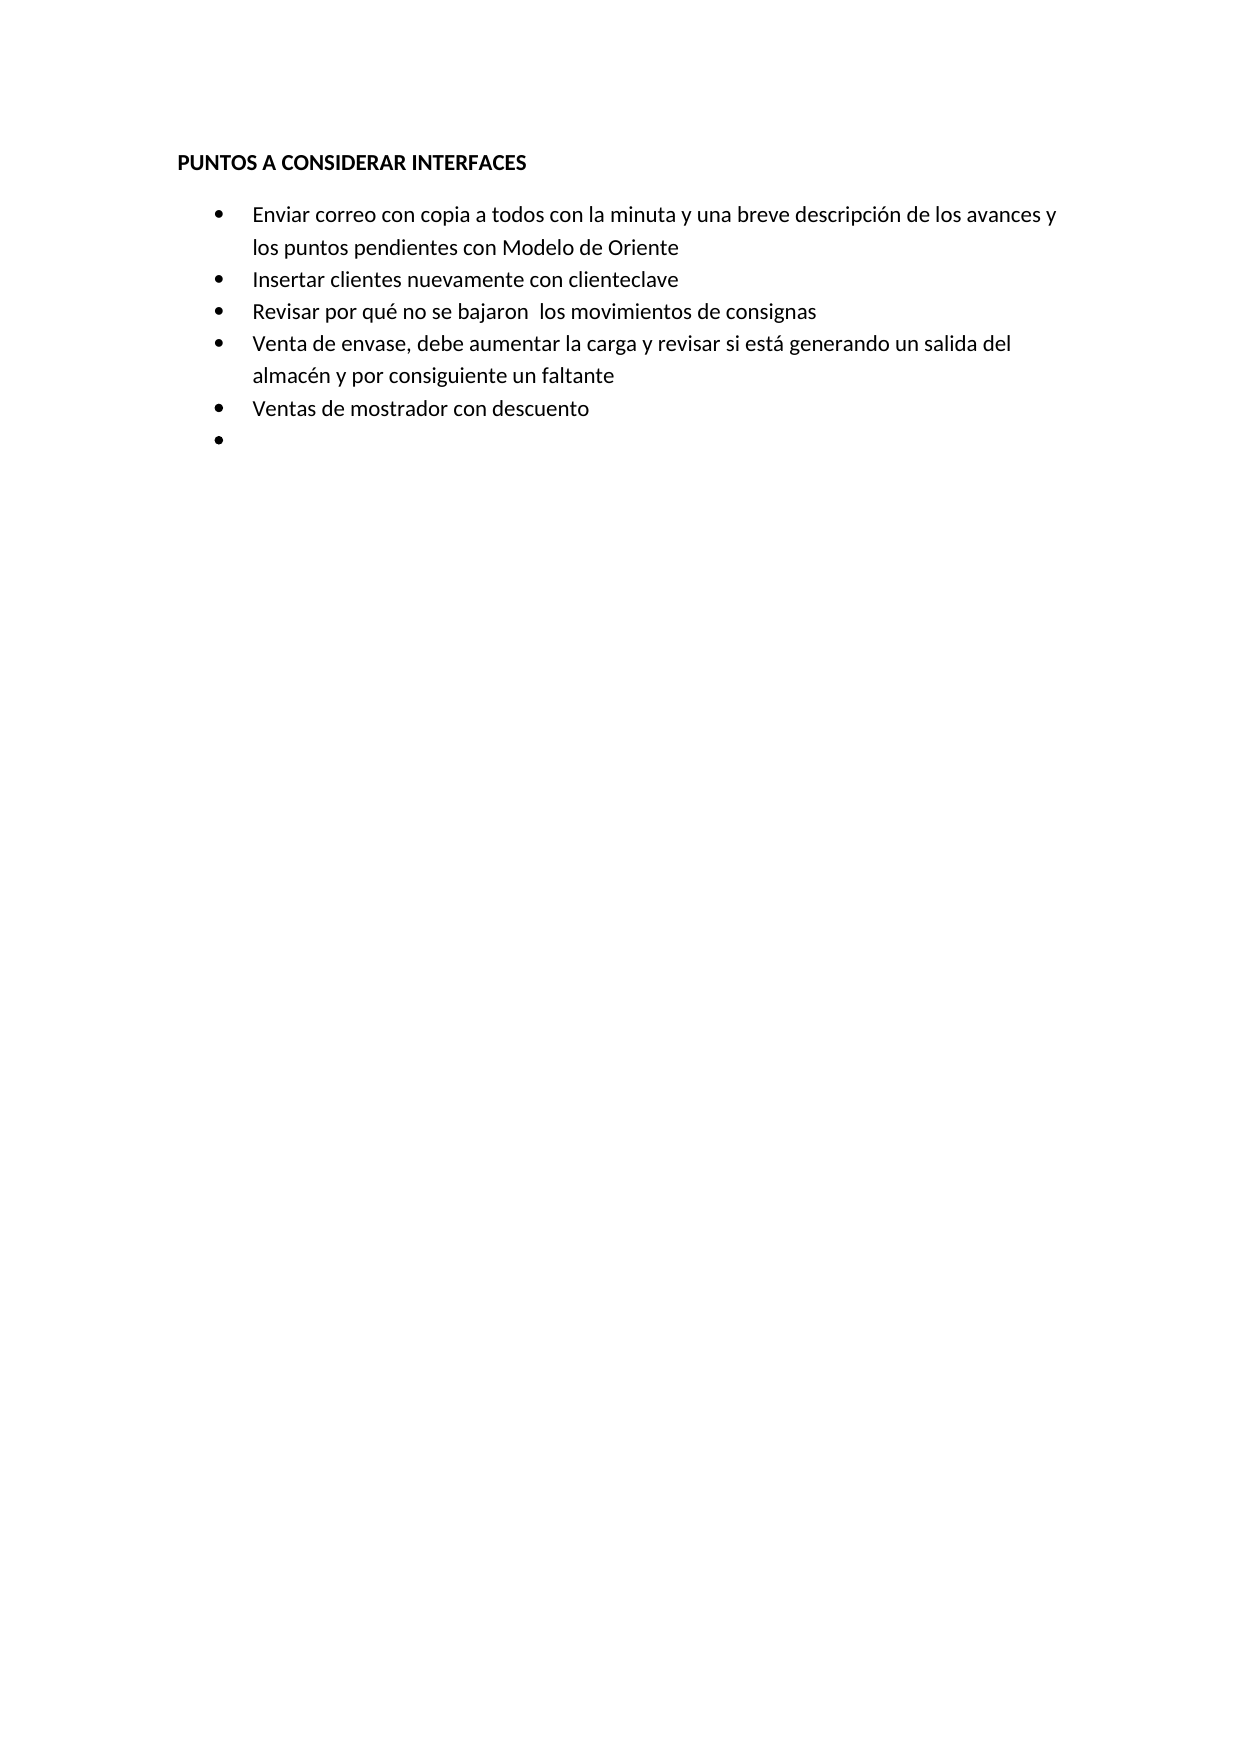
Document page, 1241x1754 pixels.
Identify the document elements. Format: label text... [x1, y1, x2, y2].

text PUNTOS A CONSIDERAR INTERFACES [177, 148, 1063, 176]
list Revisar por qué no se bajaron los movimientos de consignas [215, 297, 1063, 325]
list Insertar clientes nuevamente con clienteclave [215, 265, 1063, 293]
list Venta de envase, debe aumentar la carga y revisar si está generando un salida del almacén y por consiguiente un faltante [215, 329, 1063, 389]
list Enviar correo con copia a todos con la minuta y una breve descripción de los avances y los puntos pendientes con Modelo de Oriente [215, 201, 1063, 261]
list Ventas de mostrador con descuento [215, 394, 1063, 422]
